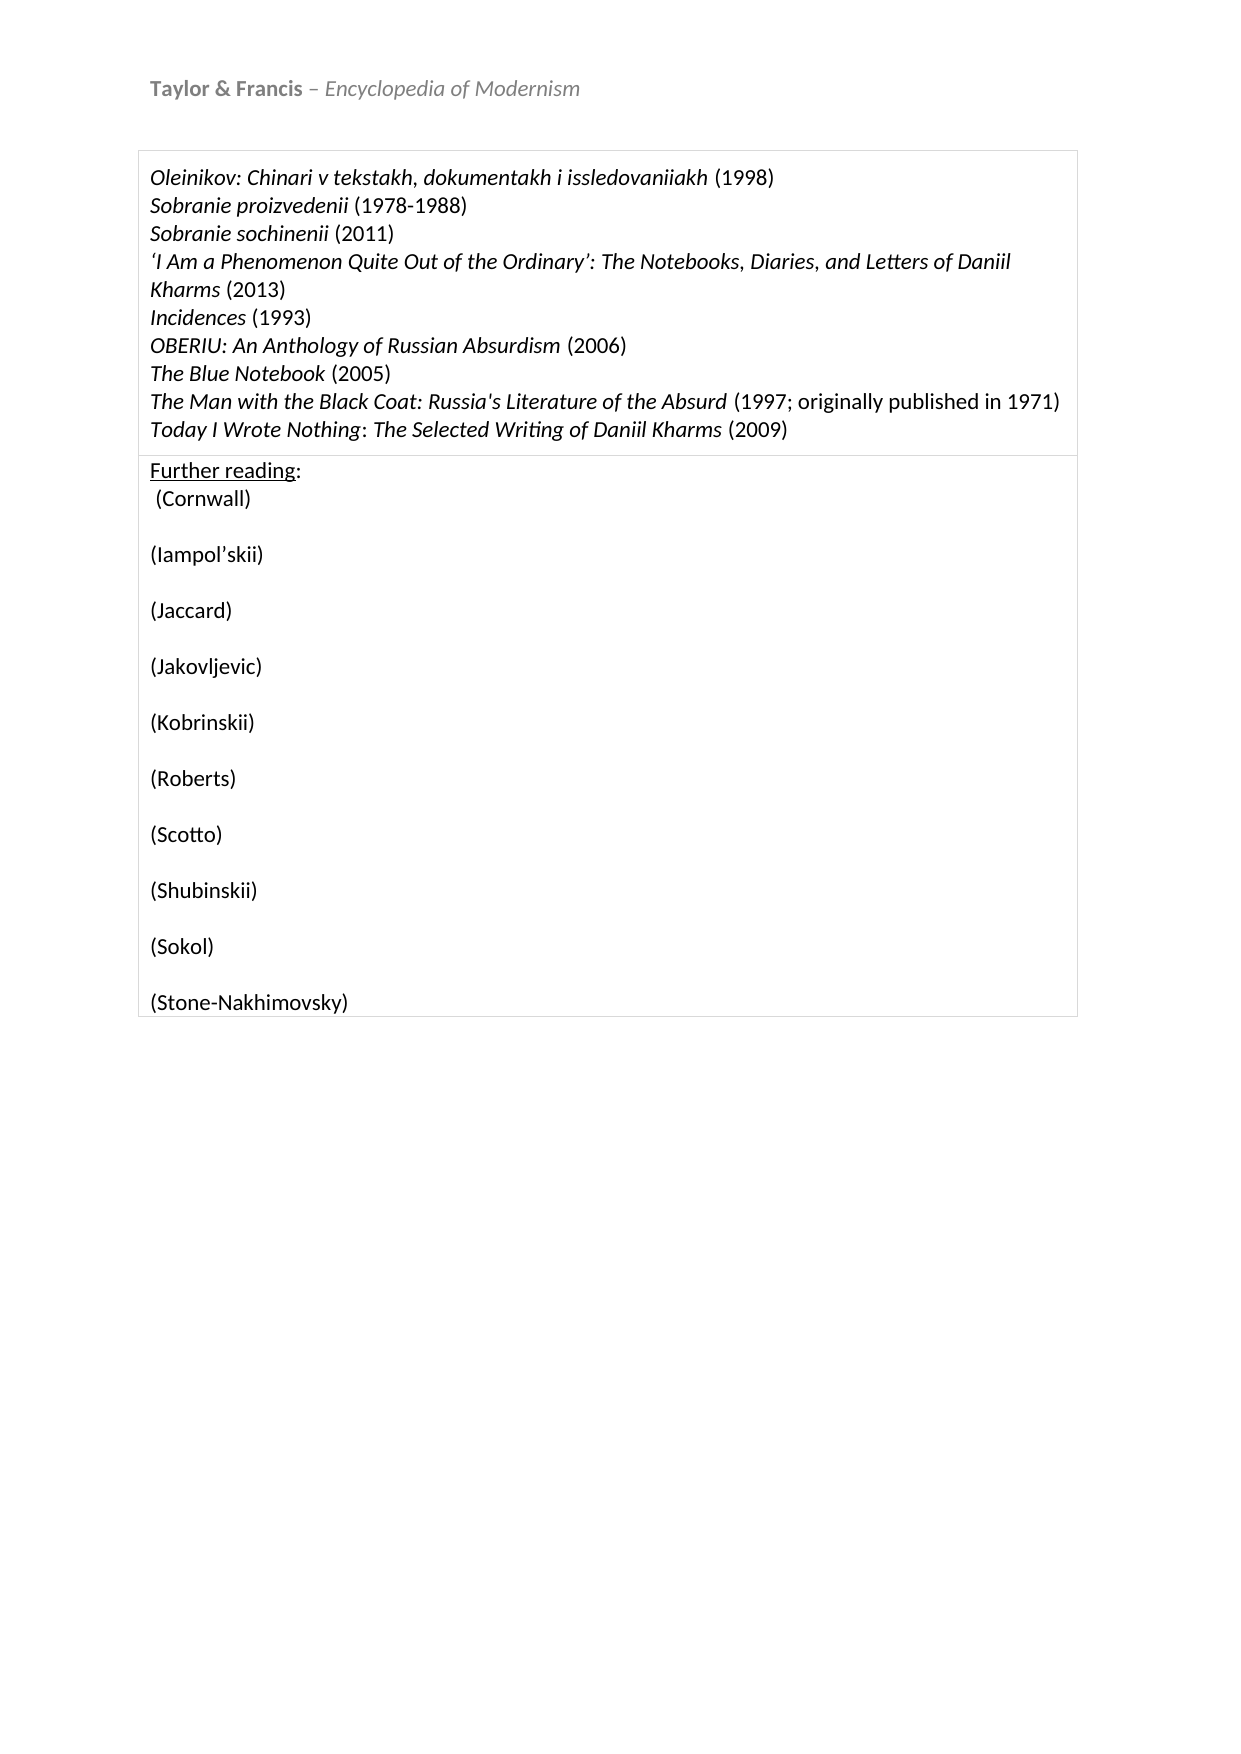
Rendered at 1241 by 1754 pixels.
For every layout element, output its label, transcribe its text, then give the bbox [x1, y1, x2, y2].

table_cell Further reading: [139, 456, 1077, 1016]
